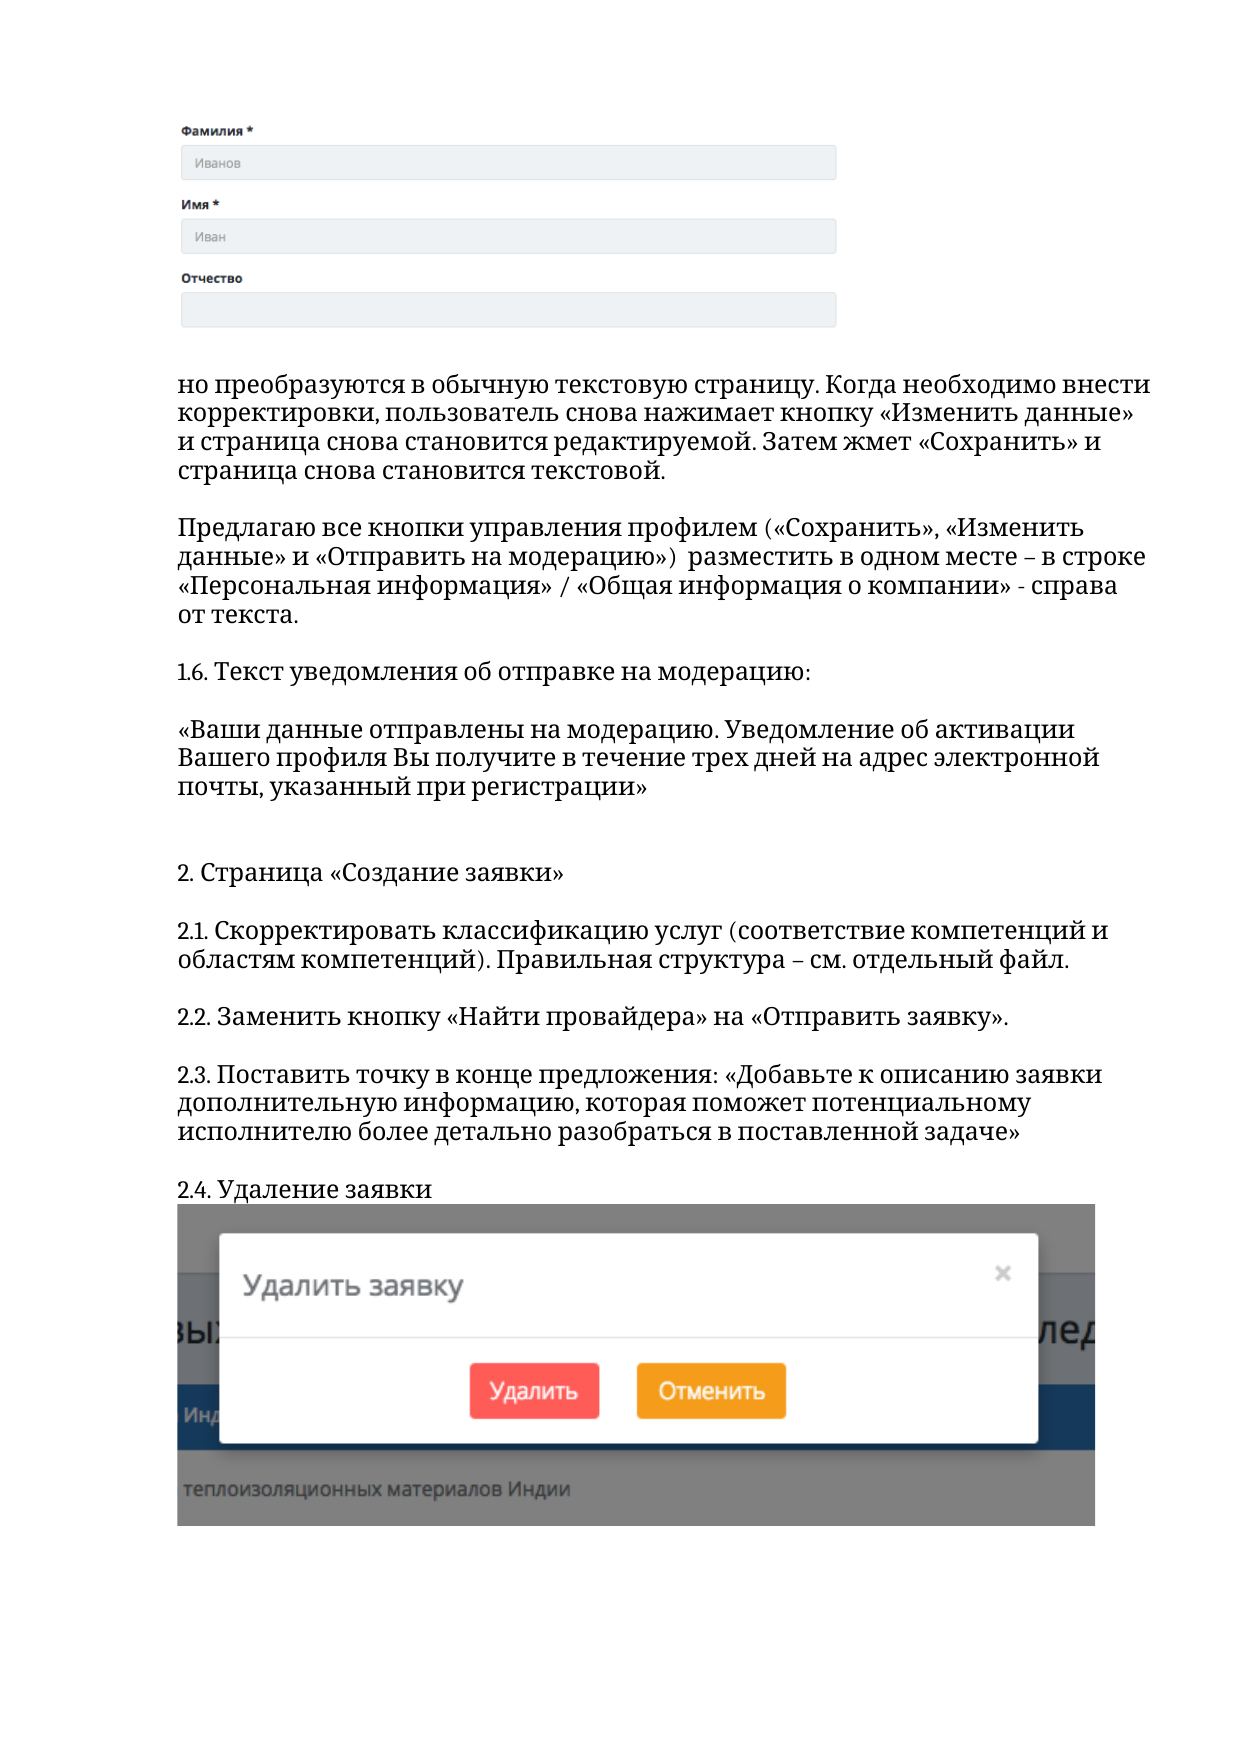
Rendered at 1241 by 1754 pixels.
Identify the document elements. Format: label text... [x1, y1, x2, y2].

text 2.1. Скорректировать классификацию услуг (соответствие компетенций и областям компетенций). Правильная структура – см. отдельный файл. [177, 917, 1152, 974]
picture [177, 1204, 1096, 1526]
text «Ваши данные отправлены на модерацию. Уведомление об активации Вашего профиля Вы получите в течение трех дней на адрес электронной почты, указанный при регистрации» [177, 716, 1152, 802]
text Предлагаю все кнопки управления профилем («Сохранить», «Изменить данные» и «Отправить на модерацию») разместить в одном месте – в строке «Персональная информация» / «Общая информация о компании» - справа от текста. [177, 514, 1152, 629]
text но преобразуются в обычную текстовую страницу. Когда необходимо внести корректировки, пользователь снова нажимает кнопку «Изменить данные» и страница снова становится редактируемой. Затем жмет «Сохранить» и страница снова становится текстовой. [177, 371, 1152, 486]
text 1.6. Текст уведомления об отправке на модерацию: [177, 658, 1152, 687]
picture [177, 118, 852, 342]
text 2.4. Удаление заявки [177, 1176, 1152, 1204]
text 2. Страница «Создание заявки» [177, 859, 1152, 888]
text 2.2. Заменить кнопку «Найти провайдера» на «Отправить заявку». [177, 1003, 1152, 1032]
text 2.3. Поставить точку в конце предложения: «Добавьте к описанию заявки дополнительную информацию, которая поможет потенциальному исполнителю более детально разобраться в поставленной задаче» [177, 1061, 1152, 1147]
